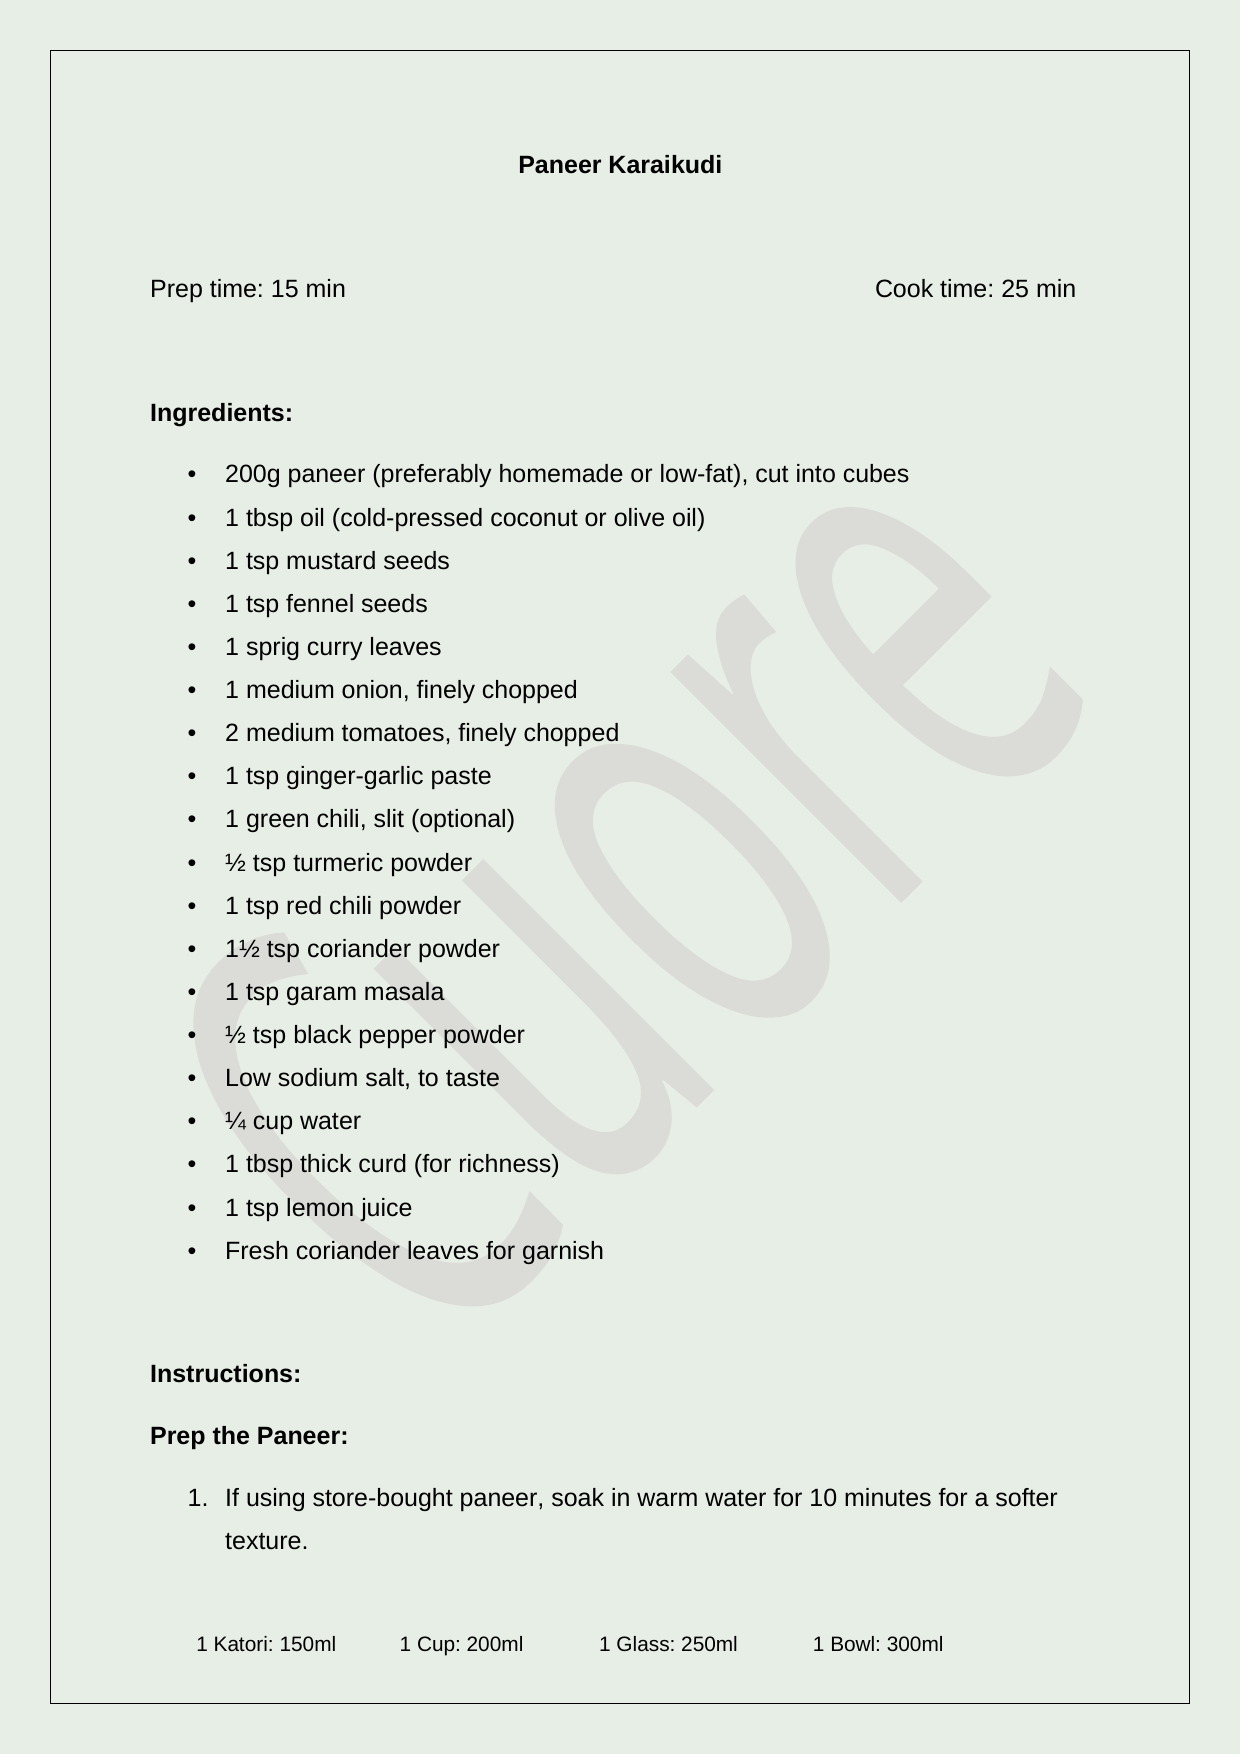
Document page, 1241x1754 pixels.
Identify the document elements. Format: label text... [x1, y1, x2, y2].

list 1 tsp ginger-garlic paste [187, 761, 1090, 790]
list 1 green chili, slit (optional) [187, 804, 1090, 833]
list Fresh coriander leaves for garnish [187, 1236, 1090, 1264]
text Instructions: [150, 1359, 1090, 1388]
list 1 tsp garam masala [187, 977, 1090, 1006]
list 1 tbsp thick curd (for richness) [187, 1149, 1090, 1178]
list 2 medium tomatoes, finely chopped [187, 718, 1090, 747]
list 1 medium onion, finely chopped [187, 675, 1090, 704]
list Low sodium salt, to taste [187, 1063, 1090, 1092]
list 1 tsp lemon juice [187, 1192, 1090, 1221]
text Paneer Karaikudi [150, 150, 1090, 179]
list 200g paneer (preferably homemade or low-fat), cut into cubes [187, 459, 1090, 488]
list ½ tsp black pepper powder [187, 1020, 1090, 1049]
list ¼ cup water [187, 1106, 1090, 1135]
list 1 tsp red chili powder [187, 891, 1090, 919]
text Prep time: 15 min Cook time: 25 min [150, 274, 1090, 302]
list If using store-bought paneer, soak in warm water for 10 minutes for a softer texture. [187, 1483, 1090, 1555]
list 1 tsp fennel seeds [187, 589, 1090, 617]
list 1½ tsp coriander powder [187, 934, 1090, 962]
list ½ tsp turmeric powder [187, 847, 1090, 876]
list 1 sprig curry leaves [187, 632, 1090, 661]
list 1 tbsp oil (cold-pressed coconut or olive oil) [187, 502, 1090, 531]
text Prep the Paneer: [150, 1421, 1090, 1450]
list 1 tsp mustard seeds [187, 546, 1090, 574]
text Ingredients: [150, 397, 1090, 426]
